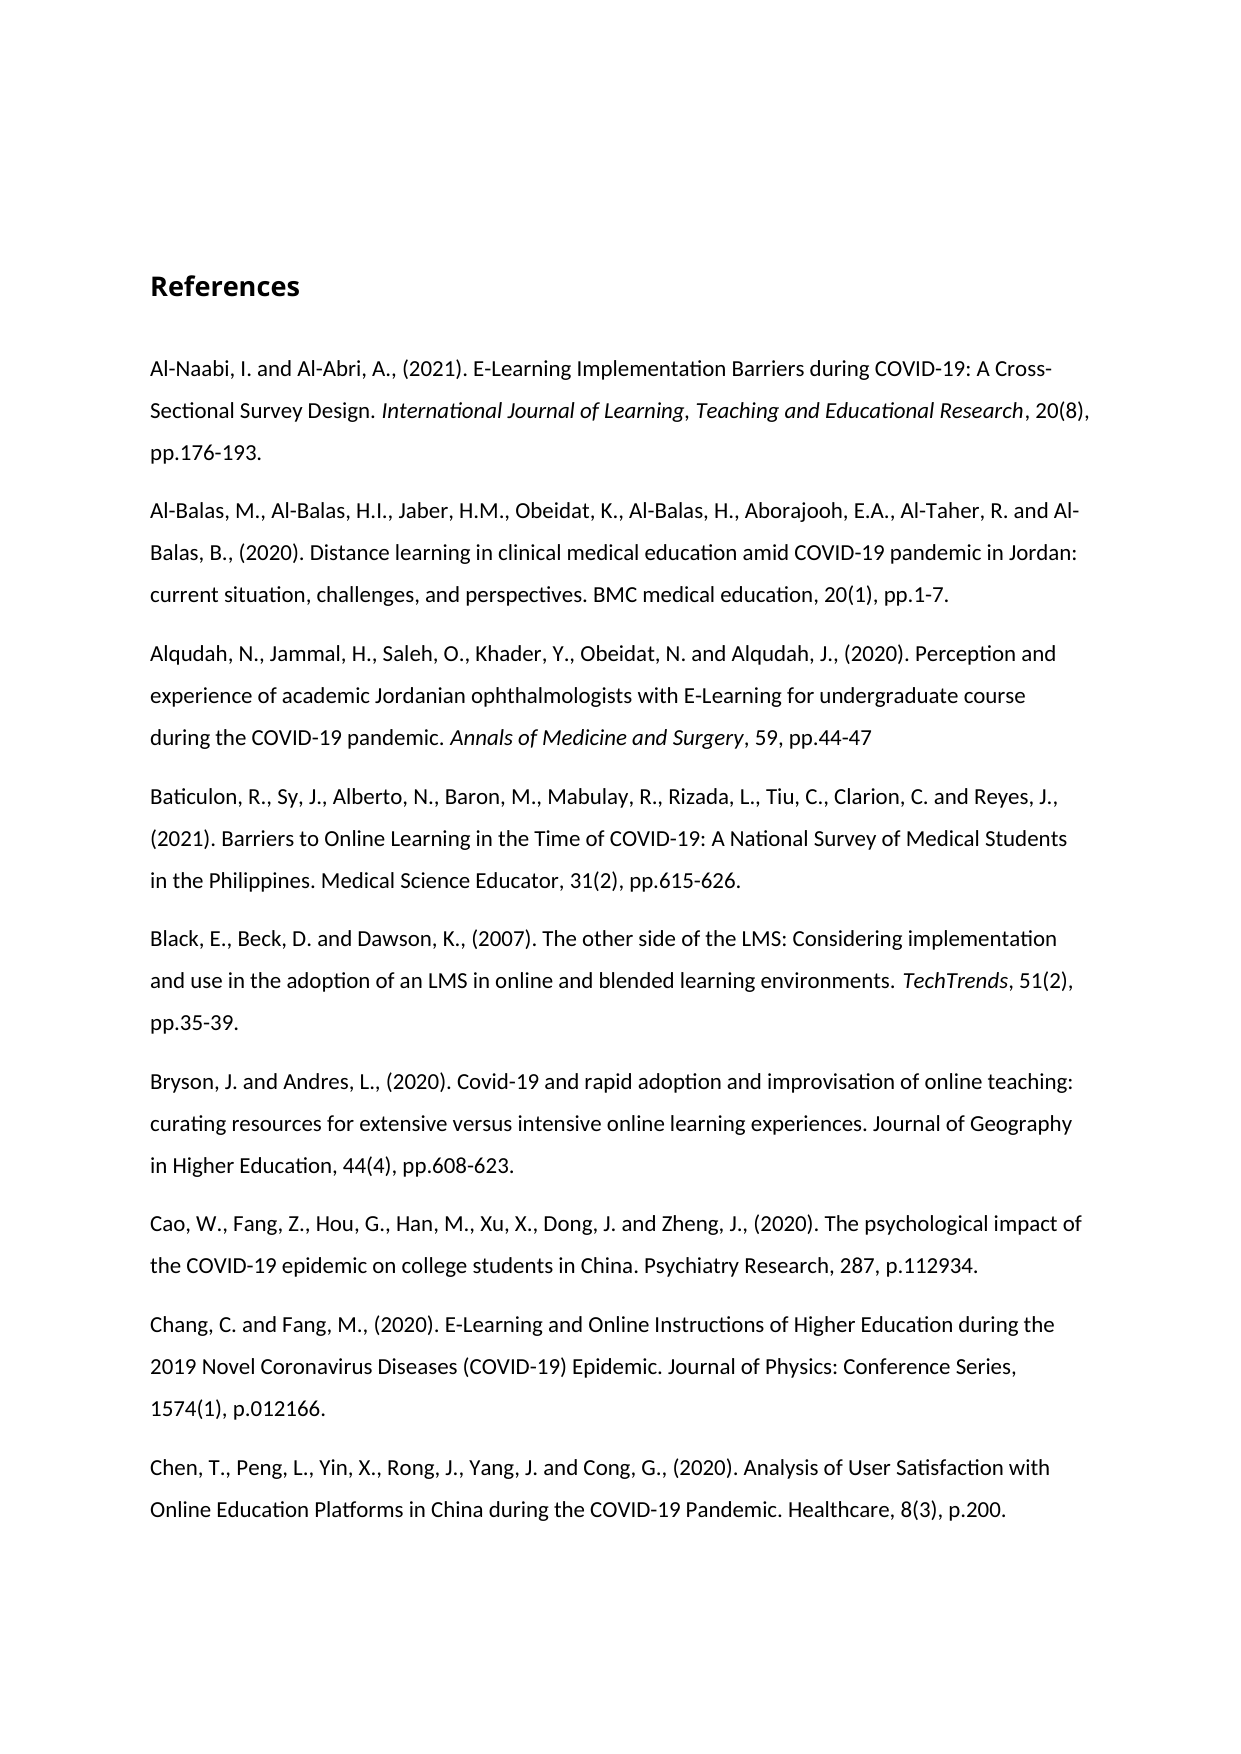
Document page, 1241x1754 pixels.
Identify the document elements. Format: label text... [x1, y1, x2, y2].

subtitle References [150, 267, 1090, 304]
text Alqudah, N., Jammal, H., Saleh, O., Khader, Y., Obeidat, N. and Alqudah, J., (2020). Perception and experience of academic Jordanian ophthalmologists with E-Learning for undergraduate course during the COVID-19 pandemic. Annals of Medicine and Surgery, 59, pp.44-47 [150, 639, 1090, 751]
text Bryson, J. and Andres, L., (2020). Covid-19 and rapid adoption and improvisation of online teaching: curating resources for extensive versus intensive online learning experiences. Journal of Geography in Higher Education, 44(4), pp.608-623. [150, 1067, 1090, 1179]
text Chen, T., Peng, L., Yin, X., Rong, J., Yang, J. and Cong, G., (2020). Analysis of User Satisfaction with Online Education Platforms in China during the COVID-19 Pandemic. Healthcare, 8(3), p.200. [150, 1453, 1090, 1523]
text Al-Naabi, I. and Al-Abri, A., (2021). E-Learning Implementation Barriers during COVID-19: A Cross-Sectional Survey Design. International Journal of Learning, Teaching and Educational Research, 20(8), pp.176-193. [150, 354, 1090, 396]
text Baticulon, R., Sy, J., Alberto, N., Baron, M., Mabulay, R., Rizada, L., Tiu, C., Clarion, C. and Reyes, J., (2021). Barriers to Online Learning in the Time of COVID-19: A National Survey of Medical Students in the Philippines. Medical Science Educator, 31(2), pp.615-626. [150, 782, 1090, 894]
text Chang, C. and Fang, M., (2020). E-Learning and Online Instructions of Higher Education during the 2019 Novel Coronavirus Diseases (COVID-19) Epidemic. Journal of Physics: Conference Series, 1574(1), p.012166. [150, 1310, 1090, 1422]
text Al-Naabi, I. and Al-Abri, A., (2021). E-Learning Implementation Barriers during COVID-19: A Cross-Sectional Survey Design. International Journal of Learning, Teaching and Educational Research, 20(8), pp.176-193. [150, 424, 1090, 466]
text Black, E., Beck, D. and Dawson, K., (2007). The other side of the LMS: Considering implementation and use in the adoption of an LMS in online and blended learning environments. TechTrends, 51(2), pp.35-39. [150, 924, 1090, 1036]
text Cao, W., Fang, Z., Hou, G., Han, M., Xu, X., Dong, J. and Zheng, J., (2020). The psychological impact of the COVID-19 epidemic on college students in China. Psychiatry Research, 287, p.112934. [150, 1209, 1090, 1279]
text Al-Balas, M., Al-Balas, H.I., Jaber, H.M., Obeidat, K., Al-Balas, H., Aborajooh, E.A., Al-Taher, R. and Al-Balas, B., (2020). Distance learning in clinical medical education amid COVID-19 pandemic in Jordan: current situation, challenges, and perspectives. BMC medical education, 20(1), pp.1-7. [150, 497, 1090, 608]
